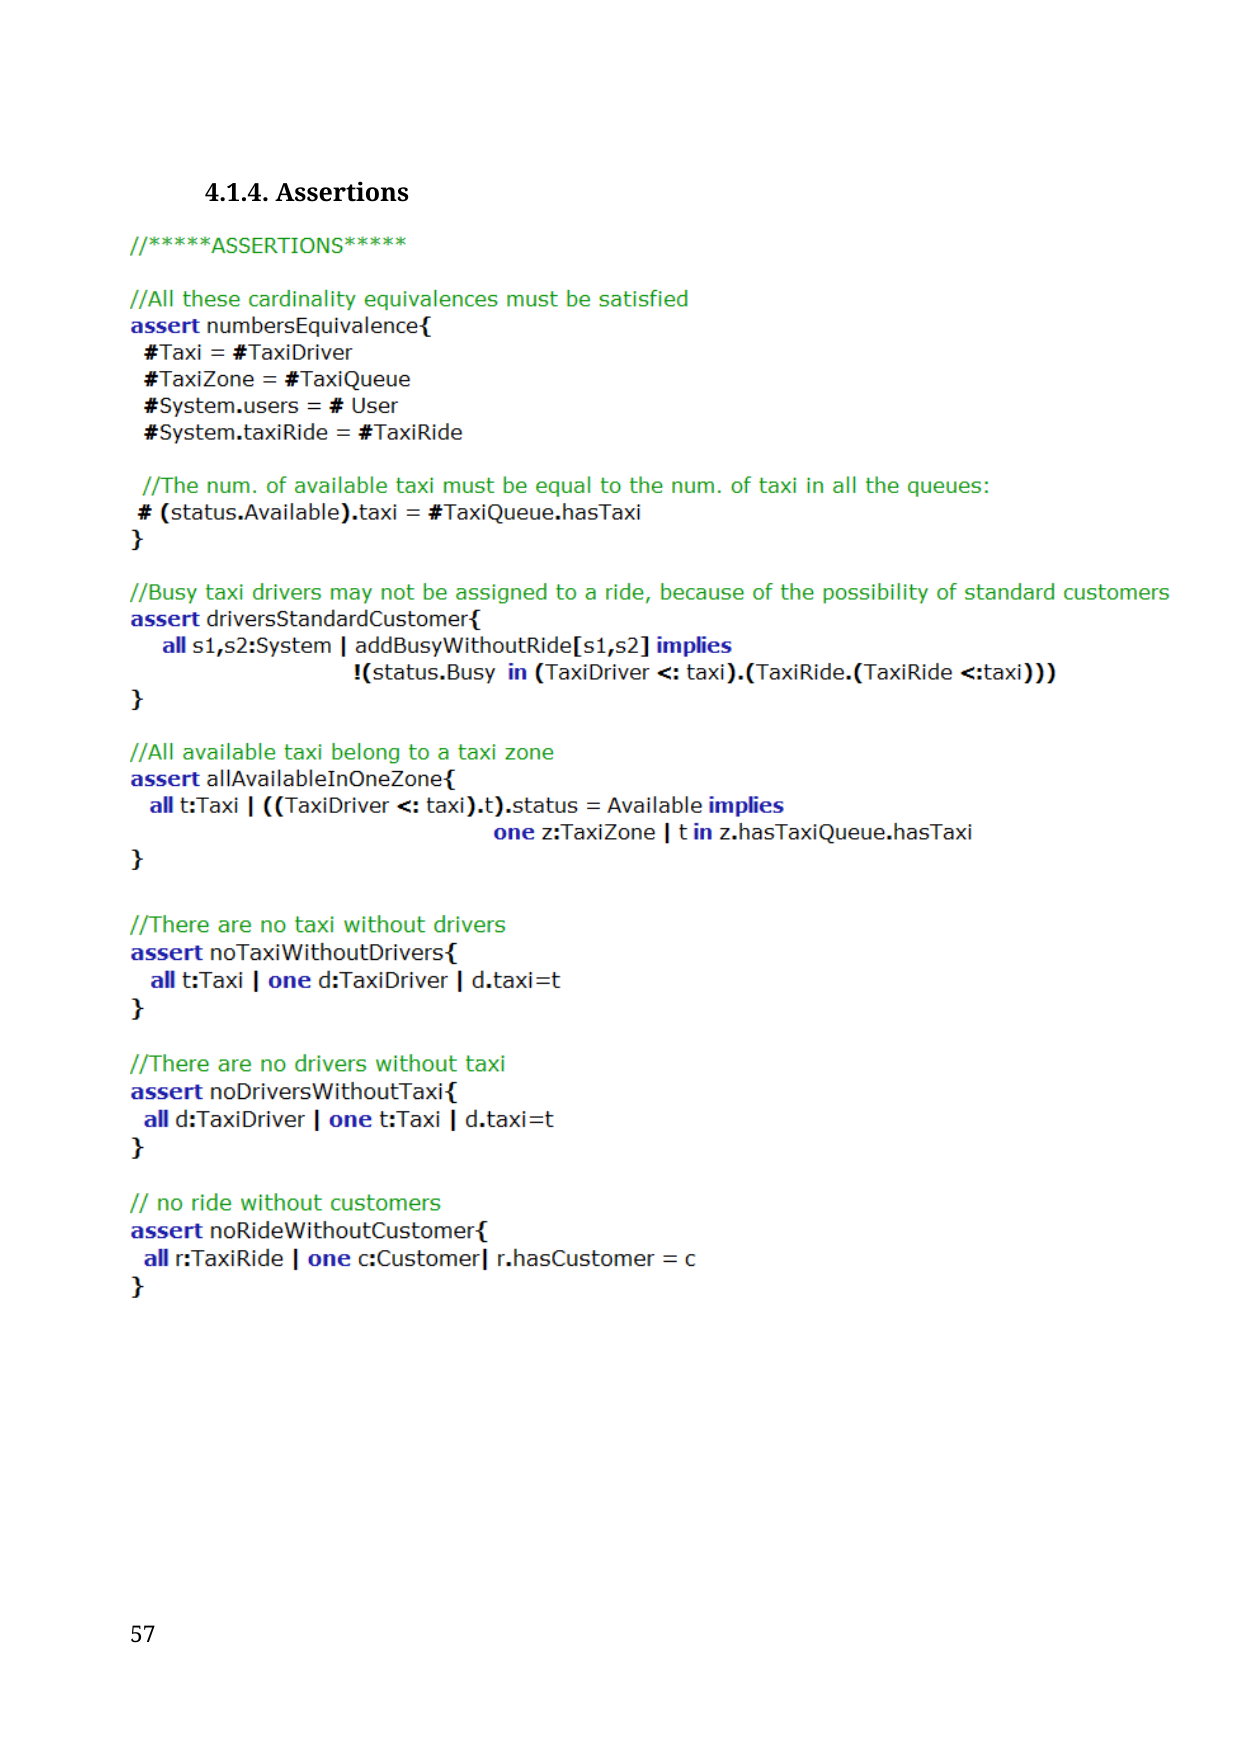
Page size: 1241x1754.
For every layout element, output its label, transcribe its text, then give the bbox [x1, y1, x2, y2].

subtitle Assertions [205, 175, 1110, 209]
picture [129, 224, 1174, 884]
picture [129, 902, 1029, 1318]
